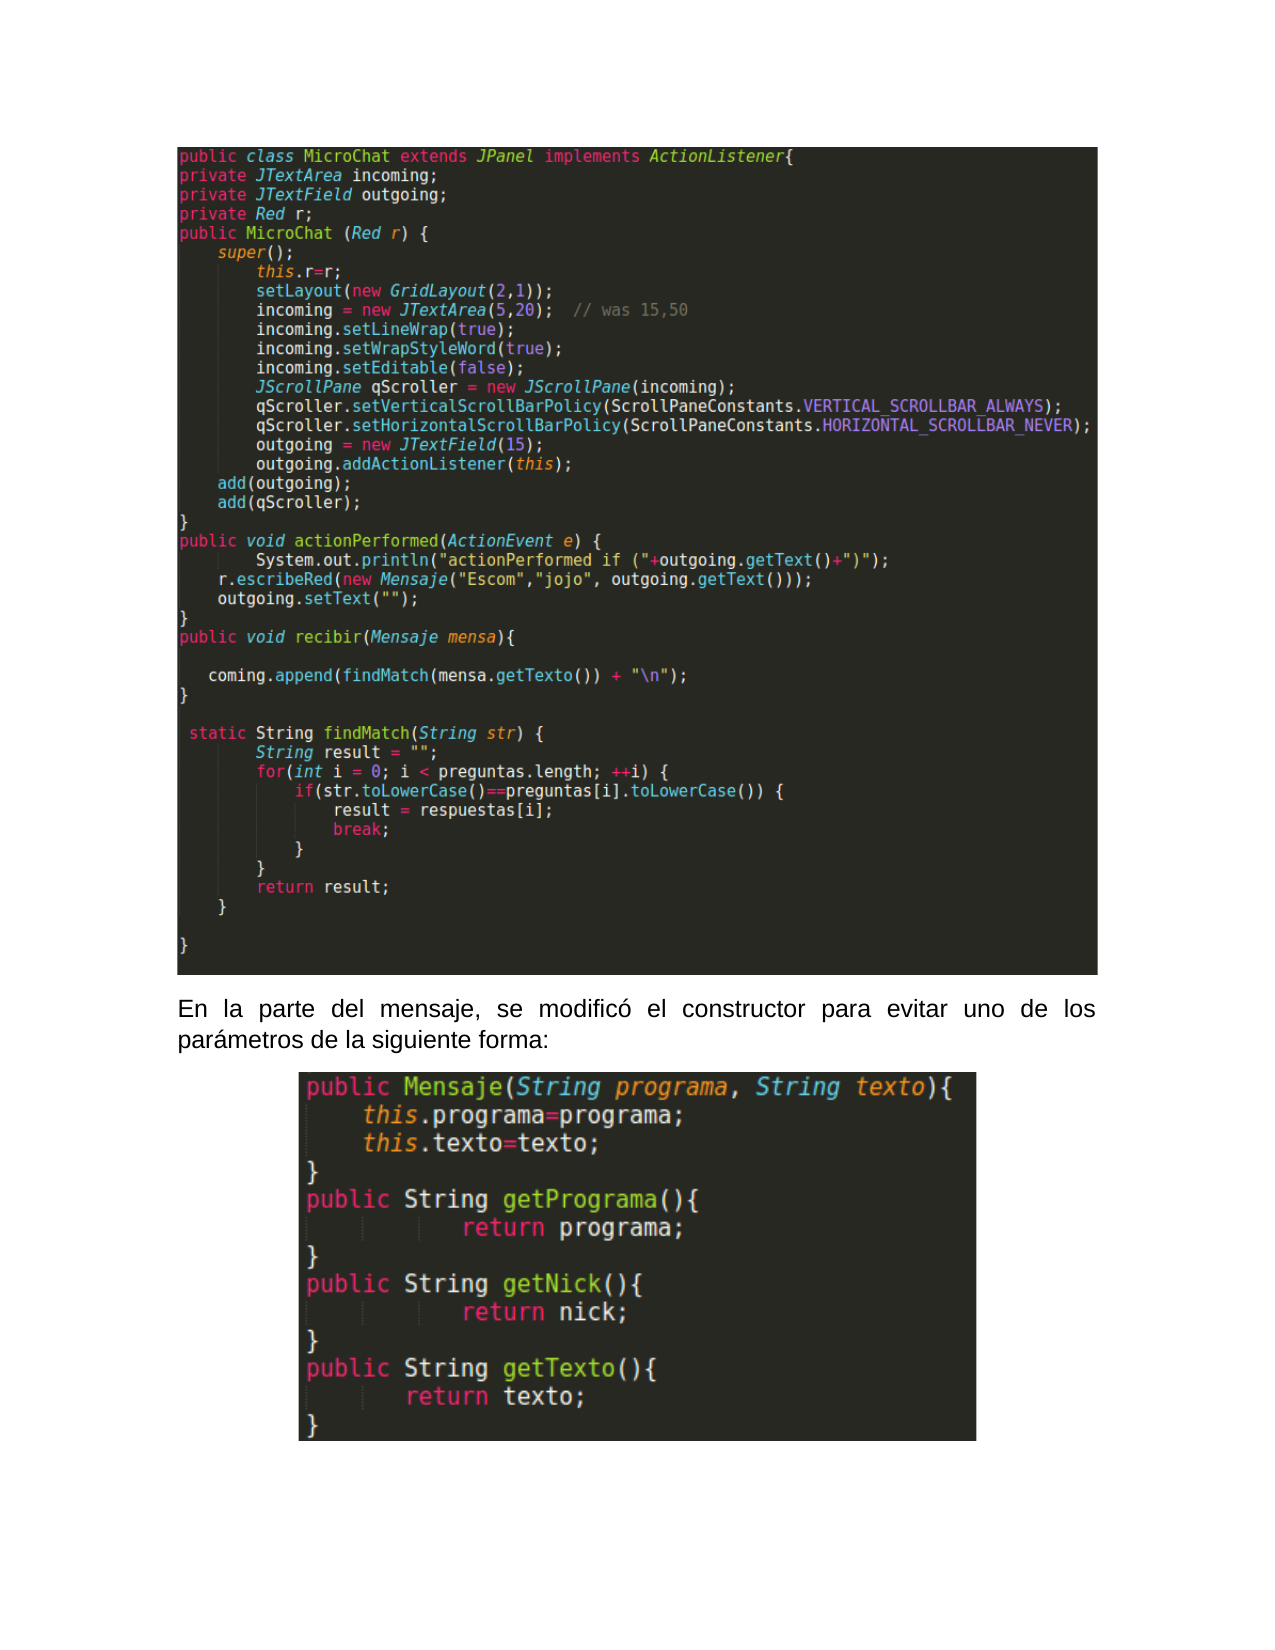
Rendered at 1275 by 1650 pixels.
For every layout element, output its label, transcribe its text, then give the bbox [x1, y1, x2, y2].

picture [298, 1072, 977, 1441]
picture [177, 147, 1098, 975]
text En la parte del mensaje, se modificó el constructor para evitar uno de los parámetros de la siguiente forma: [177, 993, 1098, 1053]
